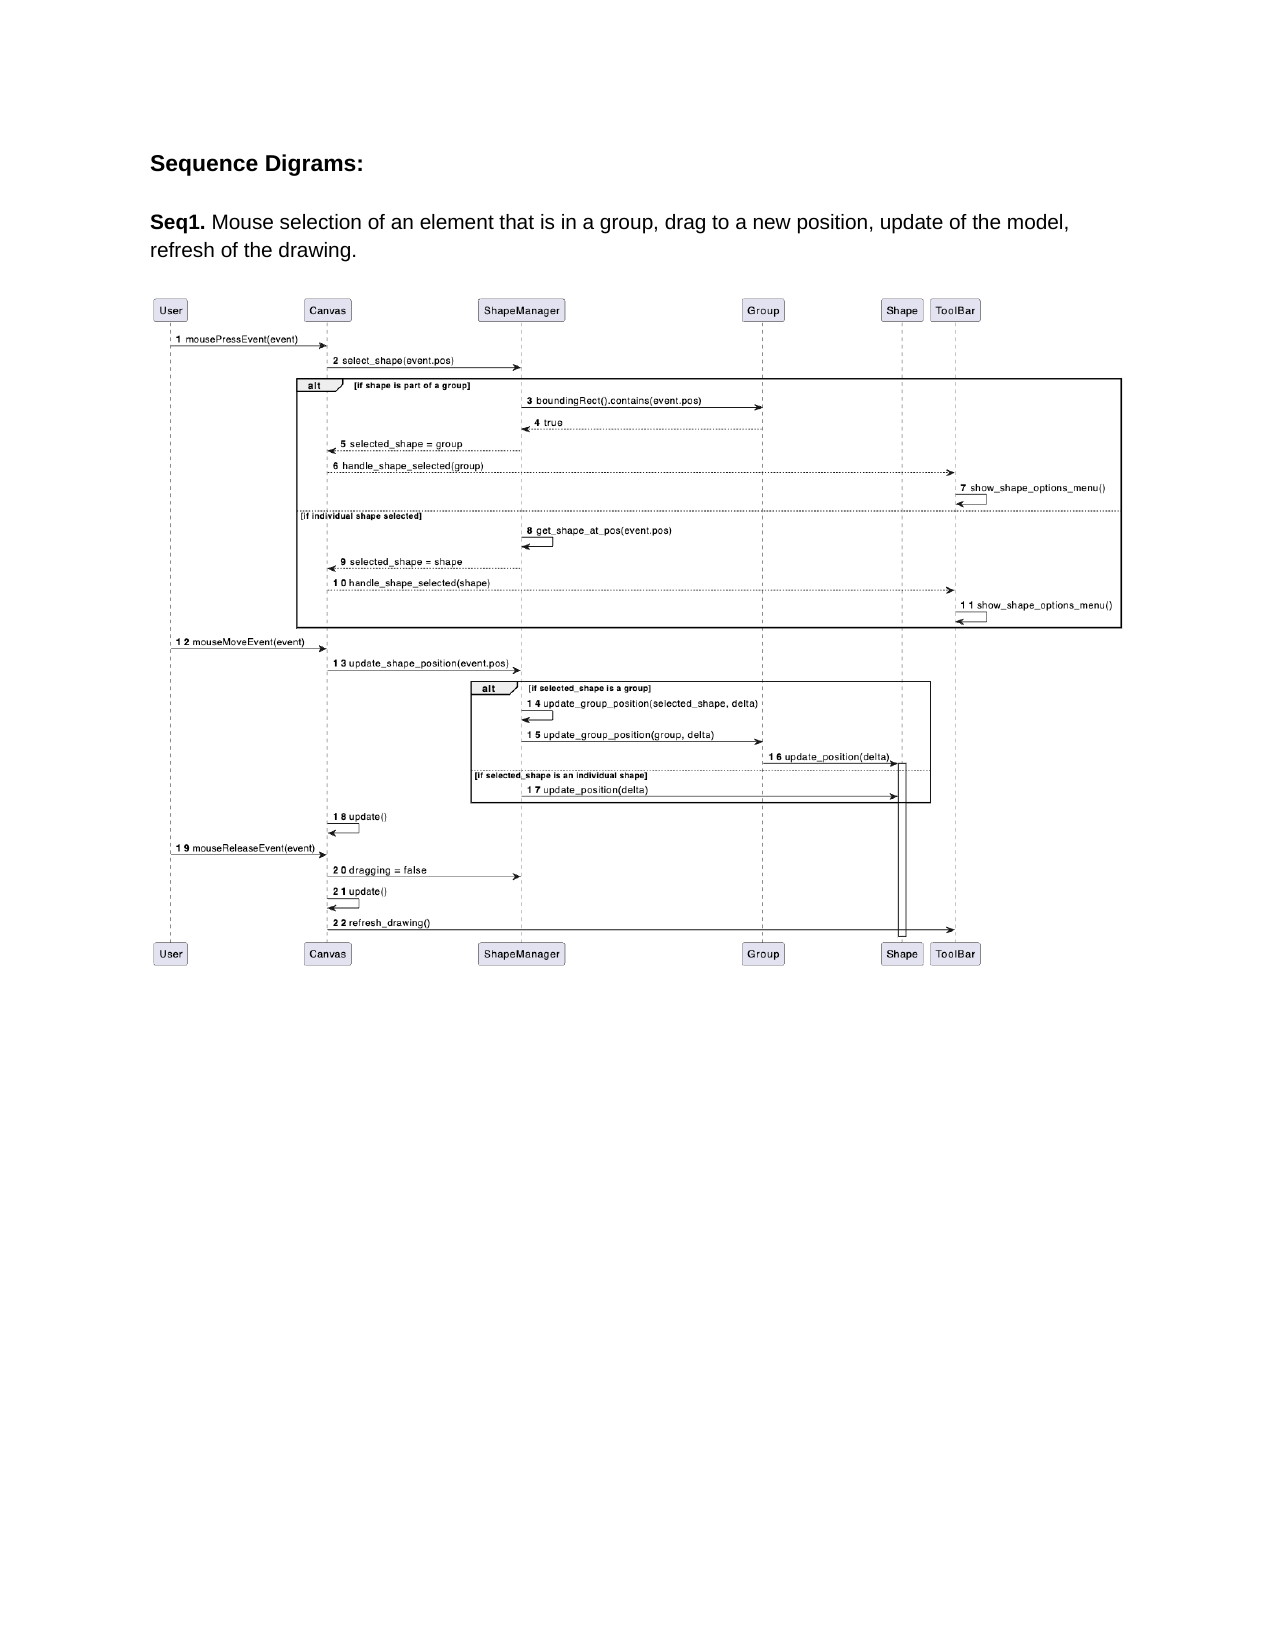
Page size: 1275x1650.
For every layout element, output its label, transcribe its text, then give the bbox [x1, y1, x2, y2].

picture [150, 295, 1125, 969]
text Sequence Digrams: Seq1. Mouse selection of an element that is in a group, drag to a new position, update of the model, refresh of the drawing. [150, 150, 1125, 262]
